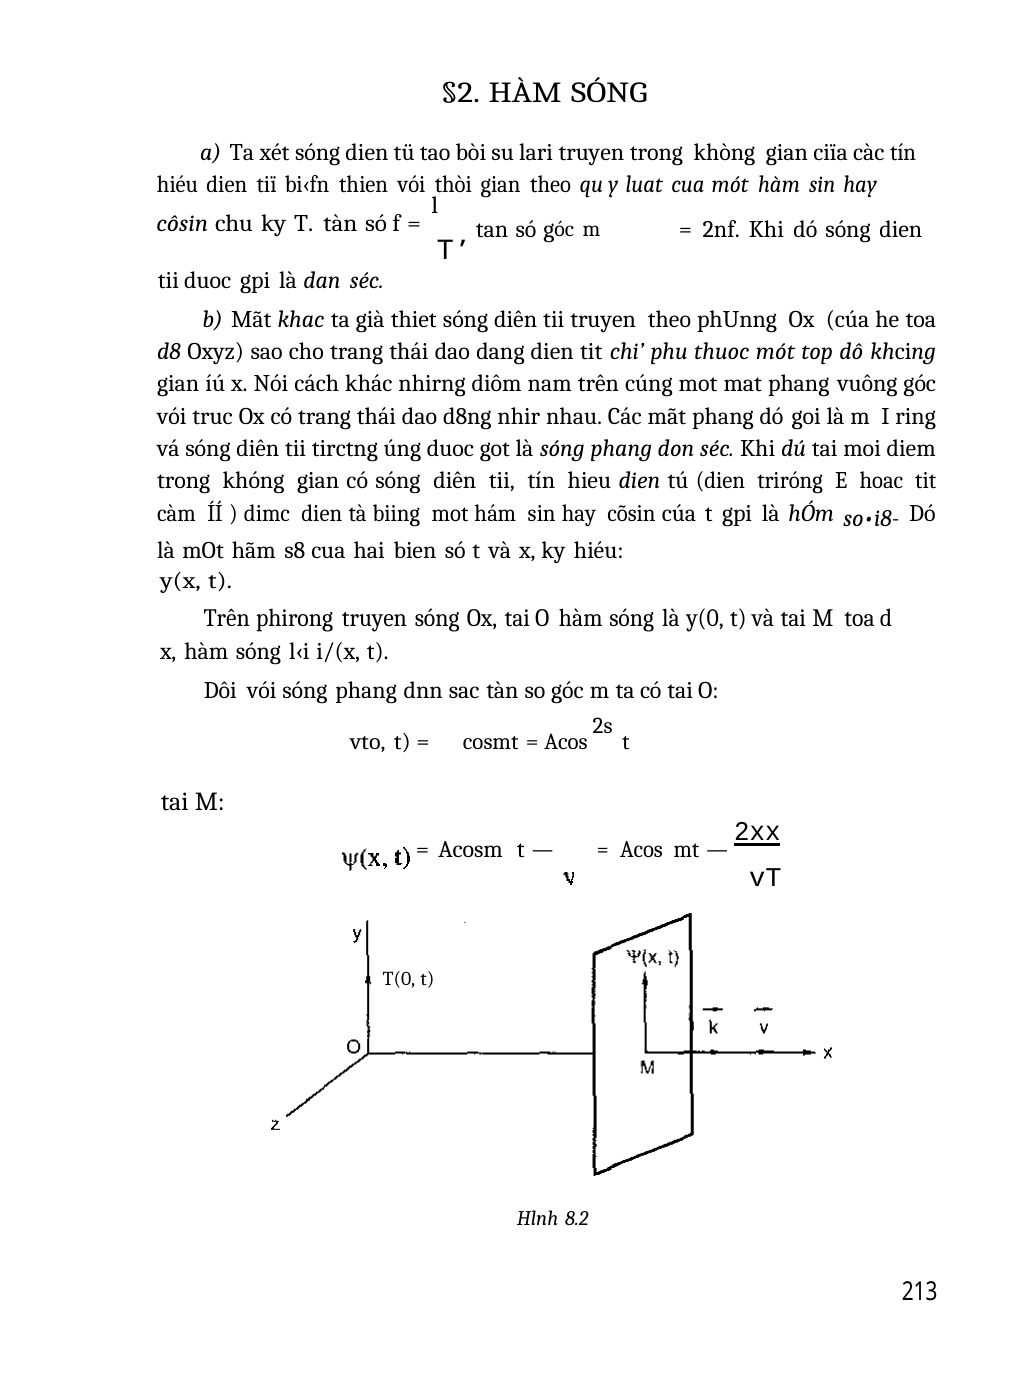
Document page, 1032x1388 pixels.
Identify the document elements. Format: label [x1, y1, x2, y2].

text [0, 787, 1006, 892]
picture [342, 847, 410, 866]
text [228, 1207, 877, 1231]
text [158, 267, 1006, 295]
picture [563, 872, 574, 885]
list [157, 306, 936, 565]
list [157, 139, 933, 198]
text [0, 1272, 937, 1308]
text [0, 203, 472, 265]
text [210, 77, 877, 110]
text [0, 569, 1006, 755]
picture [271, 913, 832, 1176]
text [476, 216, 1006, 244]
